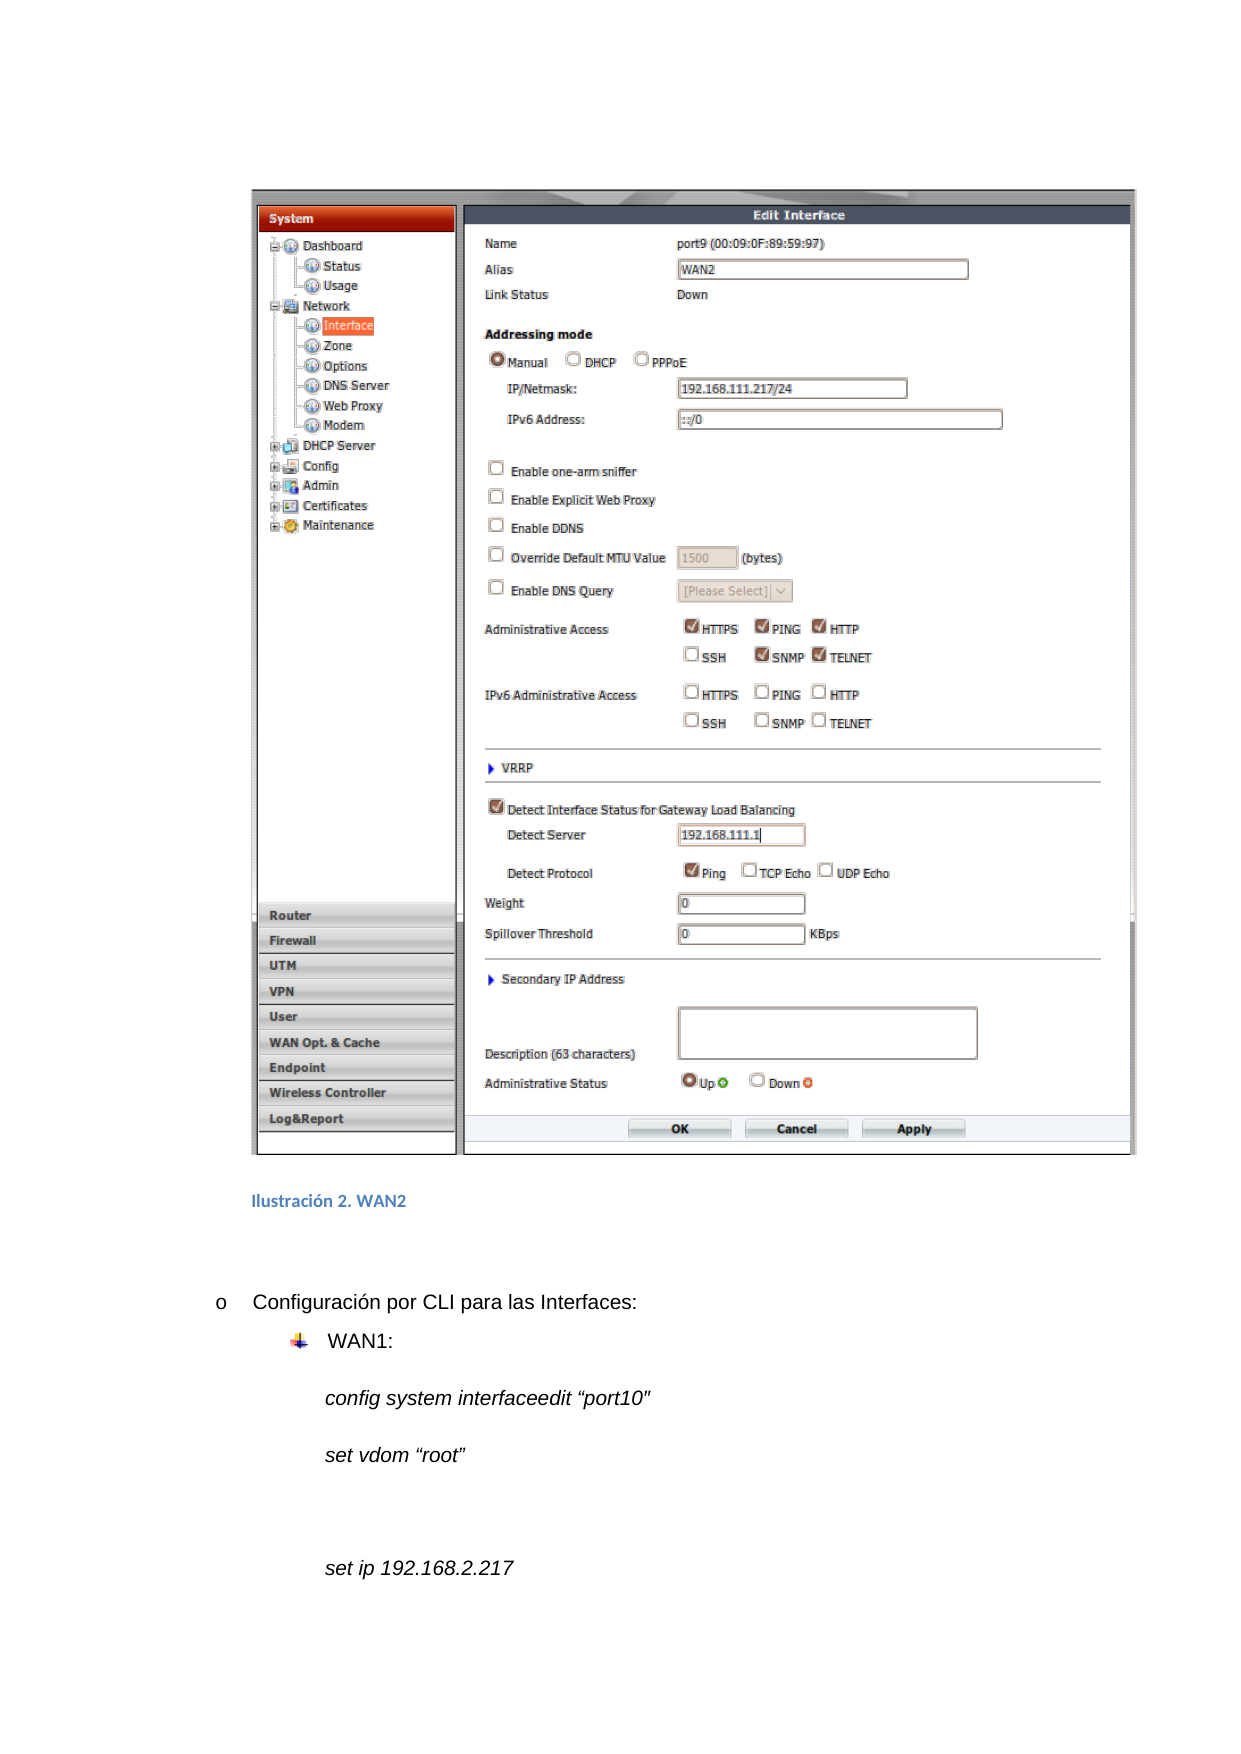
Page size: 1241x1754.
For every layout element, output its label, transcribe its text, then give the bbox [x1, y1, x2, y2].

text set ip 192.168.2.217 [251, 1556, 1063, 1580]
picture [251, 189, 1137, 1155]
text config system interfaceedit “port10″ [251, 1386, 1063, 1409]
list Configuración por CLI para las Interfaces: [215, 1290, 1063, 1316]
list WAN1: [290, 1329, 1063, 1353]
text Ilustración 2. WAN2 [177, 1189, 1063, 1212]
picture [290, 1331, 308, 1349]
text set vdom “root” [325, 1442, 1063, 1466]
